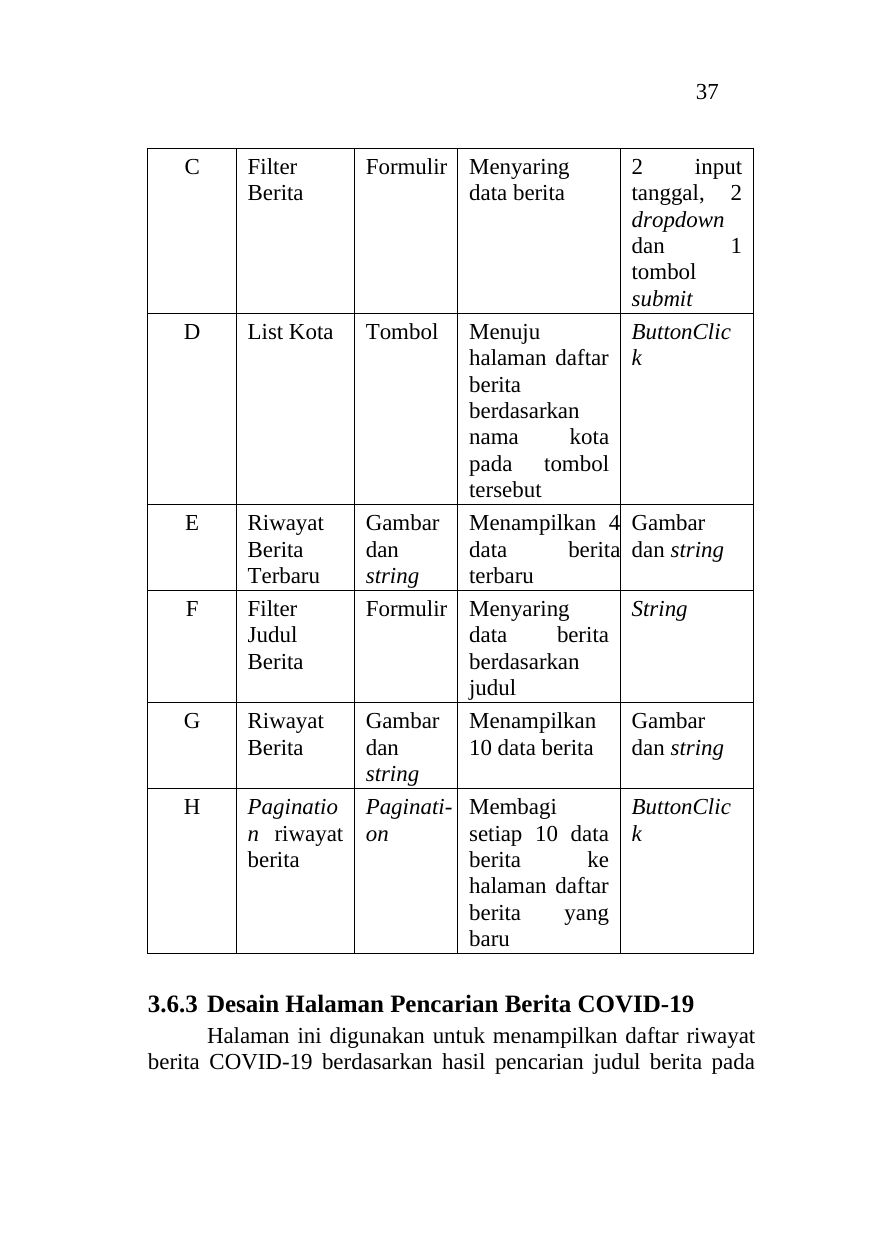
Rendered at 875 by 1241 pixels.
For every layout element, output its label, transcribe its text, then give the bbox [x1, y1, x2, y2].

table_cell Filter Berita [237, 149, 354, 313]
table_cell Gambar dan string [621, 703, 753, 788]
table_cell String [621, 591, 753, 702]
table_cell Membagi setiap 10 data berita ke halaman daftar berita yang baru [458, 789, 620, 953]
table_cell List Kota [237, 314, 354, 504]
table_cell Pagination riwayat berita [237, 789, 354, 953]
table_cell Formulir [355, 149, 457, 313]
table_cell Menyaring data berita berdasarkan judul [458, 591, 620, 702]
table_cell Gambar dan string [355, 505, 457, 590]
subtitle Desain Halaman Pencarian Berita COVID-19 [148, 989, 756, 1018]
table_cell Filter Judul Berita [237, 591, 354, 702]
table_cell Menampilkan 10 data berita [458, 703, 620, 788]
table_cell ButtonClick [621, 789, 753, 953]
table_cell Paginati-on [355, 789, 457, 953]
table_cell Gambar dan string [355, 703, 457, 788]
table_cell Formulir [355, 591, 457, 702]
table_cell F [148, 591, 236, 702]
table_cell Menampilkan 4 data berita terbaru [458, 505, 620, 590]
table_cell C [148, 149, 236, 313]
table_cell D [148, 314, 236, 504]
table_cell Riwayat Berita [237, 703, 354, 788]
table_cell H [148, 789, 236, 953]
table_cell Tombol [355, 314, 457, 504]
table_cell Gambar dan string [621, 505, 753, 590]
table_cell Menuju halaman daftar berita berdasarkan nama kota pada tombol tersebut [458, 314, 620, 504]
table_cell 2 input tanggal, 2 dropdown dan 1 tombol submit [621, 149, 753, 313]
table_cell Riwayat Berita Terbaru [237, 505, 354, 590]
table_cell ButtonClick [621, 314, 753, 504]
table_cell E [148, 505, 236, 590]
table_cell G [148, 703, 236, 788]
table_cell Menyaring data berita [458, 149, 620, 313]
